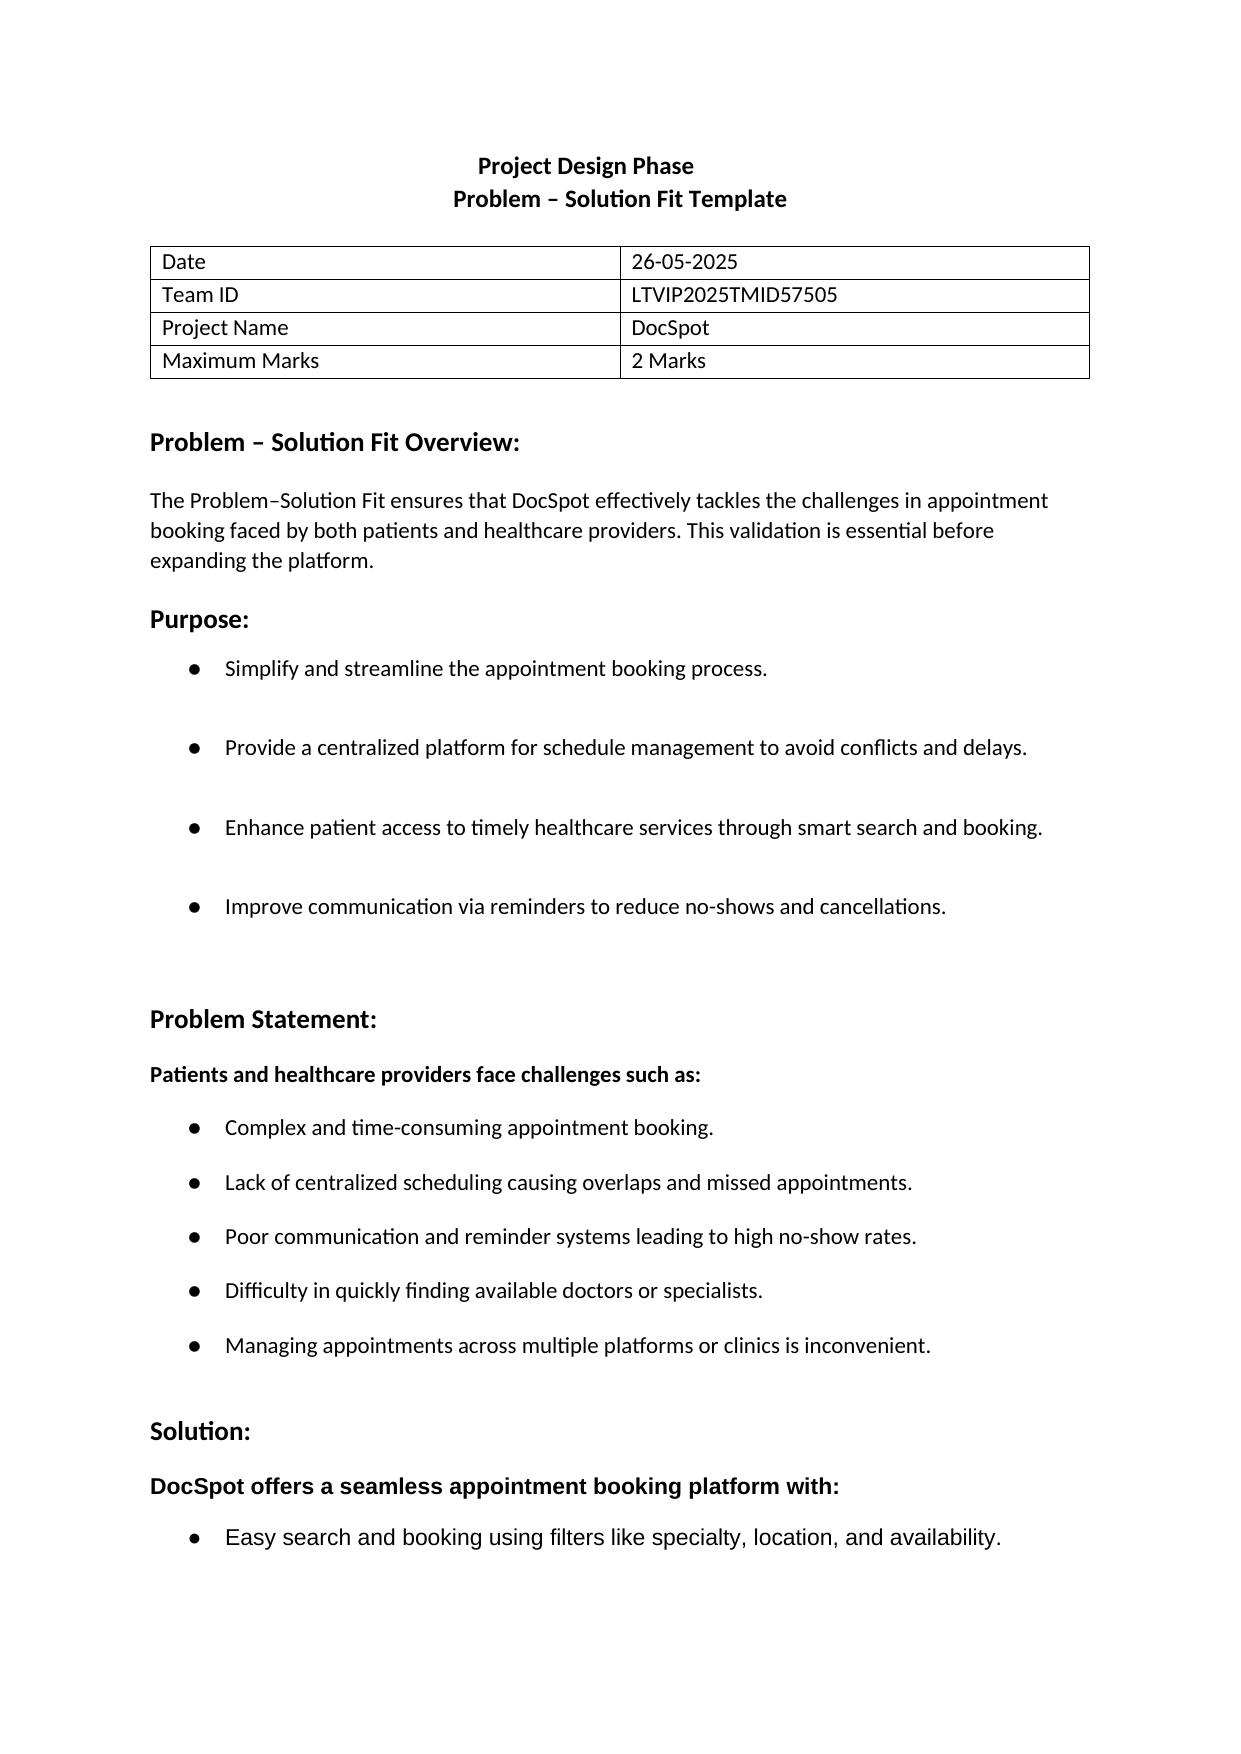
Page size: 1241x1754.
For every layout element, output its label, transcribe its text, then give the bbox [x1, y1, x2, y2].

subtitle Problem Statement: [150, 1002, 1090, 1036]
table_cell 2 Marks [621, 346, 1089, 378]
subtitle Solution: [150, 1414, 1090, 1448]
text Problem – Solution Fit Template [150, 183, 1090, 213]
text Problem – Solution Fit Overview: [150, 426, 1090, 459]
text Project Design Phase [150, 150, 1090, 181]
list Easy search and booking using filters like specialty, location, and availability. [187, 1524, 1090, 1577]
list Difficulty in quickly finding available doctors or specialists. [187, 1277, 1090, 1331]
table_cell Project Name [151, 313, 620, 345]
table_header Date [151, 247, 620, 279]
list Enhance patient access to timely healthcare services through smart search and booking. [187, 813, 1090, 867]
text DocSpot offers a seamless appointment booking platform with: [150, 1473, 1090, 1499]
list Improve communication via reminders to reduce no-shows and cancellations. [187, 892, 1090, 920]
table_cell DocSpot [621, 313, 1089, 345]
table_cell Maximum Marks [151, 346, 620, 378]
text Patients and healthcare providers face challenges such as: [150, 1061, 1090, 1088]
list Provide a centralized platform for schedule management to avoid conflicts and delays. [187, 733, 1090, 788]
table_cell LTVIP2025TMID57505 [621, 280, 1089, 312]
list Simplify and streamline the appointment booking process. [187, 654, 1090, 708]
text Purpose: [150, 602, 1090, 635]
text The Problem–Solution Fit ensures that DocSpot effectively tackles the challenges in appointment booking faced by both patients and healthcare providers. This validation is essential before expanding the platform. [150, 486, 1090, 575]
list Complex and time-consuming appointment booking. [187, 1113, 1090, 1168]
list Lack of centralized scheduling causing overlaps and missed appointments. [187, 1168, 1090, 1222]
table_header 26-05-2025 [621, 247, 1089, 279]
table_cell Team ID [151, 280, 620, 312]
list Poor communication and reminder systems leading to high no-show rates. [187, 1222, 1090, 1277]
list Managing appointments across multiple platforms or clinics is inconvenient. [187, 1331, 1090, 1385]
